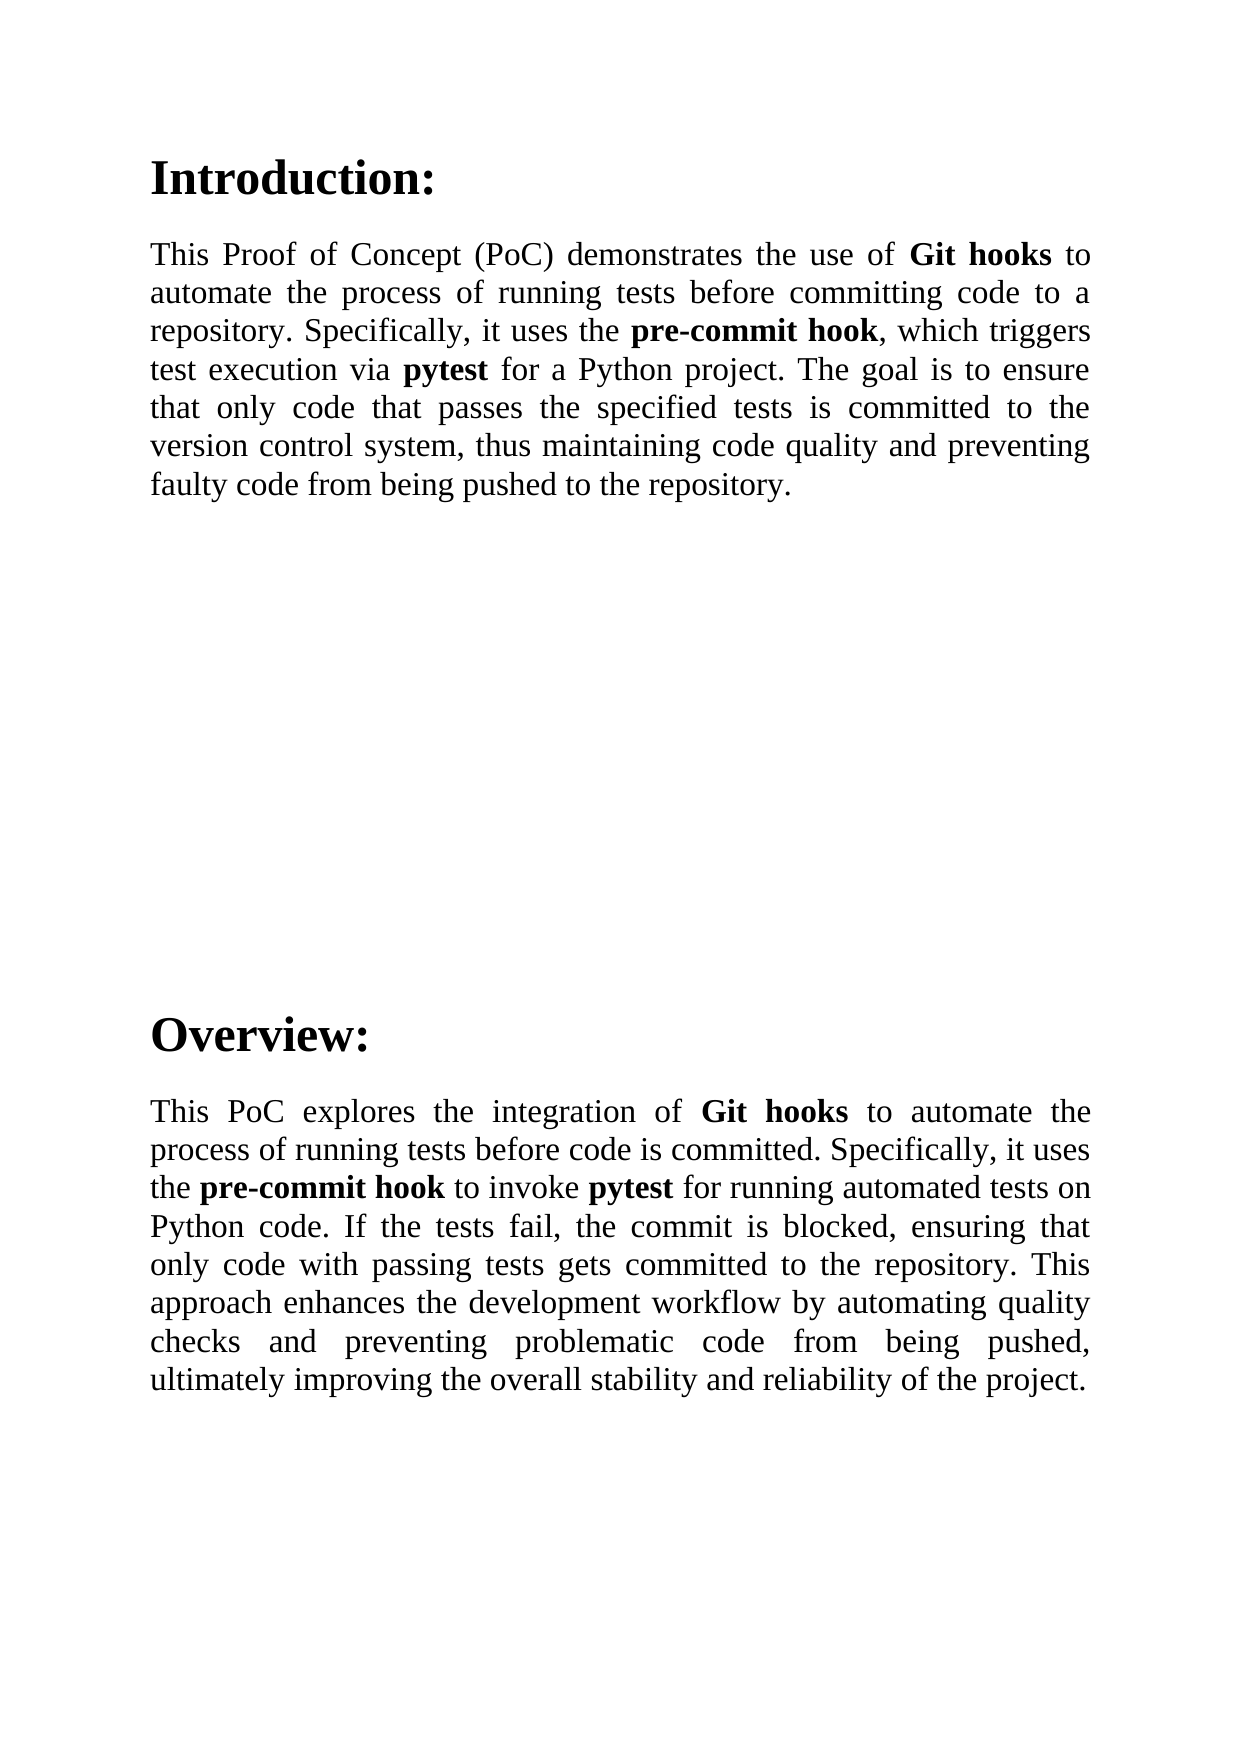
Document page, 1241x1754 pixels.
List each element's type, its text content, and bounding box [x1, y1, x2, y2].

subtitle Introduction: [150, 148, 1093, 205]
subtitle Overview: [150, 1005, 1093, 1062]
text This PoC explores the integration of Git hooks to automate the process of running tests before code is committed. Specifically, it uses the pre-commit hook to invoke pytest for running automated tests on Python code. If the tests fail, the commit is blocked, ensuring that only code with passing tests gets committed to the repository. This approach enhances the development workflow by automating quality checks and preventing problematic code from being pushed, ultimately improving the overall stability and reliability of the project. [150, 1091, 1091, 1397]
text This Proof of Concept (PoC) demonstrates the use of Git hooks to automate the process of running tests before committing code to a repository. Specifically, it uses the pre-commit hook, which triggers test execution via pytest for a Python project. The goal is to ensure that only code that passes the specified tests is committed to the version control system, thus maintaining code quality and preventing faulty code from being pushed to the repository. [150, 234, 1091, 502]
